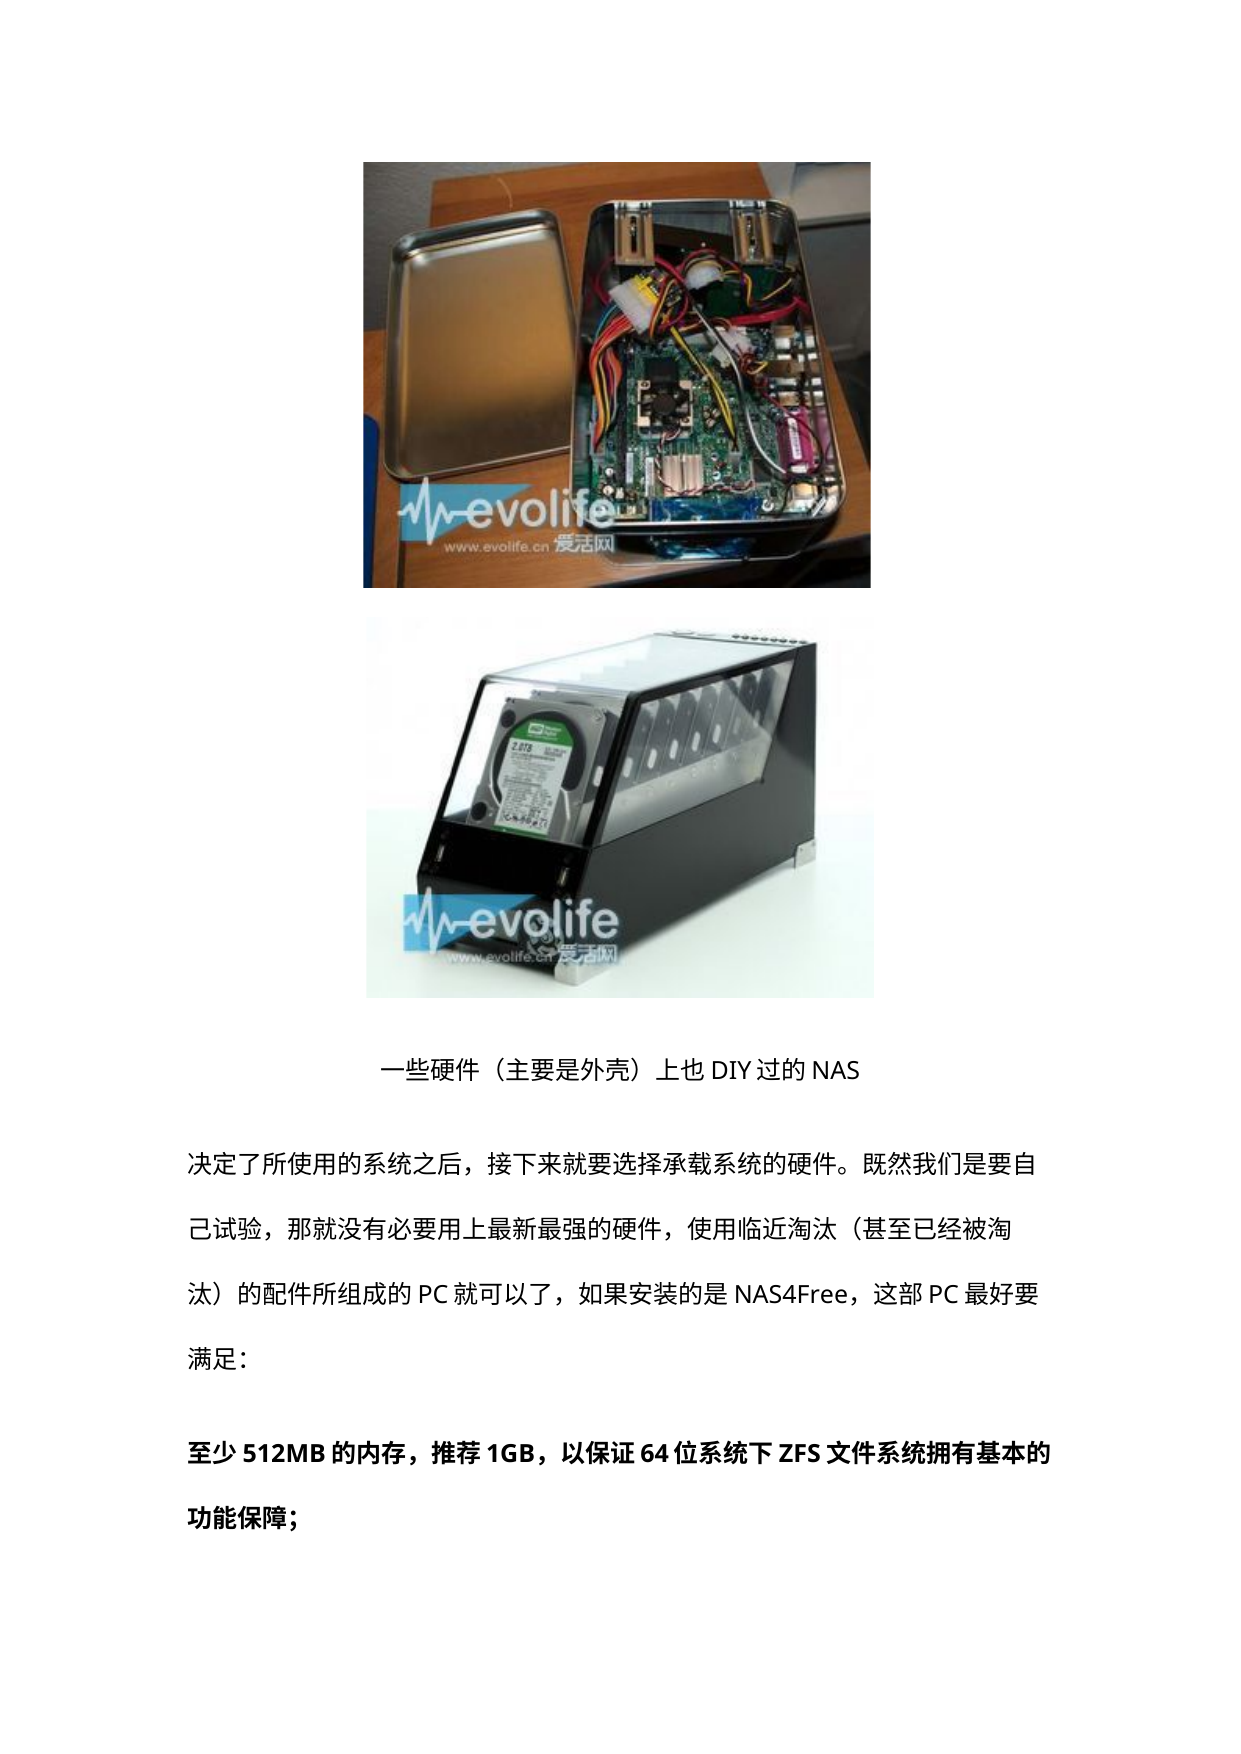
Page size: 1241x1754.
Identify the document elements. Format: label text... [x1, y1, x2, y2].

picture [366, 617, 874, 998]
text 一些硬件（主要是外壳）上也DIY过的NAS [187, 1036, 1053, 1101]
picture [363, 162, 871, 588]
text 决定了所使用的系统之后，接下来就要选择承载系统的硬件。既然我们是要自己试验，那就没有必要用上最新最强的硬件，使用临近淘汰（甚至已经被淘汰）的配件所组成的PC就可以了，如果安装的是NAS4Free，这部PC最好要满足： [187, 1130, 1053, 1390]
text 至少512MB的内存，推荐1GB，以保证64位系统下ZFS文件系统拥有基本的功能保障； [187, 1419, 1053, 1549]
